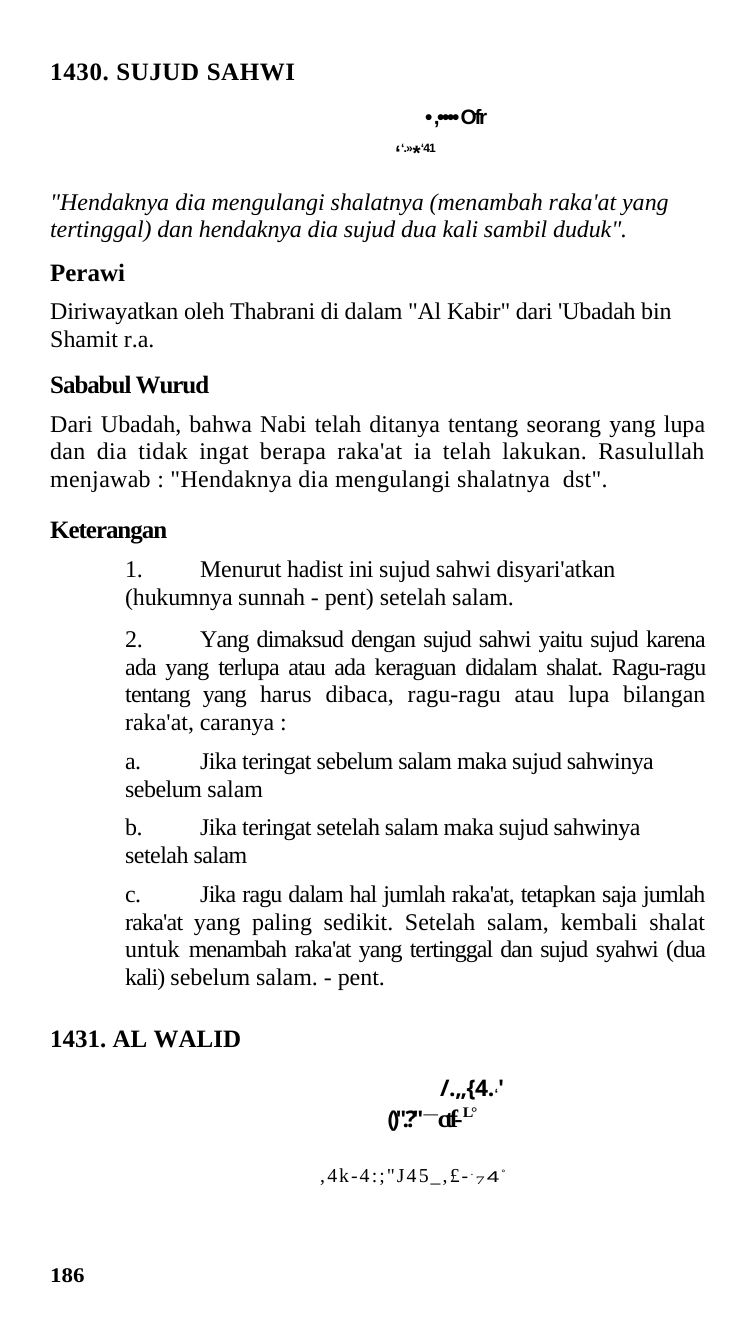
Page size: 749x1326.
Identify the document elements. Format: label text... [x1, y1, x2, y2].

text Perawi [50, 262, 706, 286]
text 1431. AL WALID [50, 1028, 706, 1053]
text Diriwayatkan oleh Thabrani di dalam "Al Kabir" dari 'Ubadah bin Shamit r.a. [50, 297, 706, 352]
text "Hendaknya dia mengulangi shalatnya (menambah raka'at yang tertinggal) dan hendaknya dia sujud dua kali sambil duduk". [50, 188, 706, 243]
text Dari Ubadah, bahwa Nabi telah ditanya tentang seorang yang lupa dan dia tidak ingat berapa raka'at ia telah lakukan. Rasulullah menjawab : "Hendaknya dia mengulangi shalatnya dst". [50, 410, 706, 493]
list Yang dimaksud dengan sujud sahwi yaitu sujud karena ada yang terlupa atau ada keraguan didalam shalat. Ragu-ragu tentang yang harus dibaca, ragu-ragu atau lupa bilangan raka'at, caranya : [125, 625, 706, 736]
list Menurut hadist ini sujud sahwi disyari'atkan (hukumnya sunnah - pent) setelah salam. [125, 555, 706, 610]
list Jika teringat sebelum salam maka sujud sahwinya sebelum salam [125, 747, 706, 802]
text Keterangan [50, 515, 706, 544]
text 1430. SUJUD SAHWI [50, 57, 706, 86]
text ,4k-4:;"J45_,£-.74° [320, 1164, 706, 1187]
text Sababul Wurud [50, 375, 706, 398]
text /.„{4.‘' ()".?"—ctf-L° [387, 1072, 541, 1134]
text • ,•••• Ofr ‘‘.»*‘41 [395, 105, 496, 165]
list Jika ragu dalam hal jumlah raka'at, tetapkan saja jumlah raka'at yang paling sedikit. Setelah salam, kembali shalat untuk menambah raka'at yang tertinggal dan sujud syahwi (dua kali) sebelum salam. - pent. [125, 880, 706, 990]
list Jika teringat setelah salam maka sujud sahwinya setelah salam [125, 813, 706, 869]
